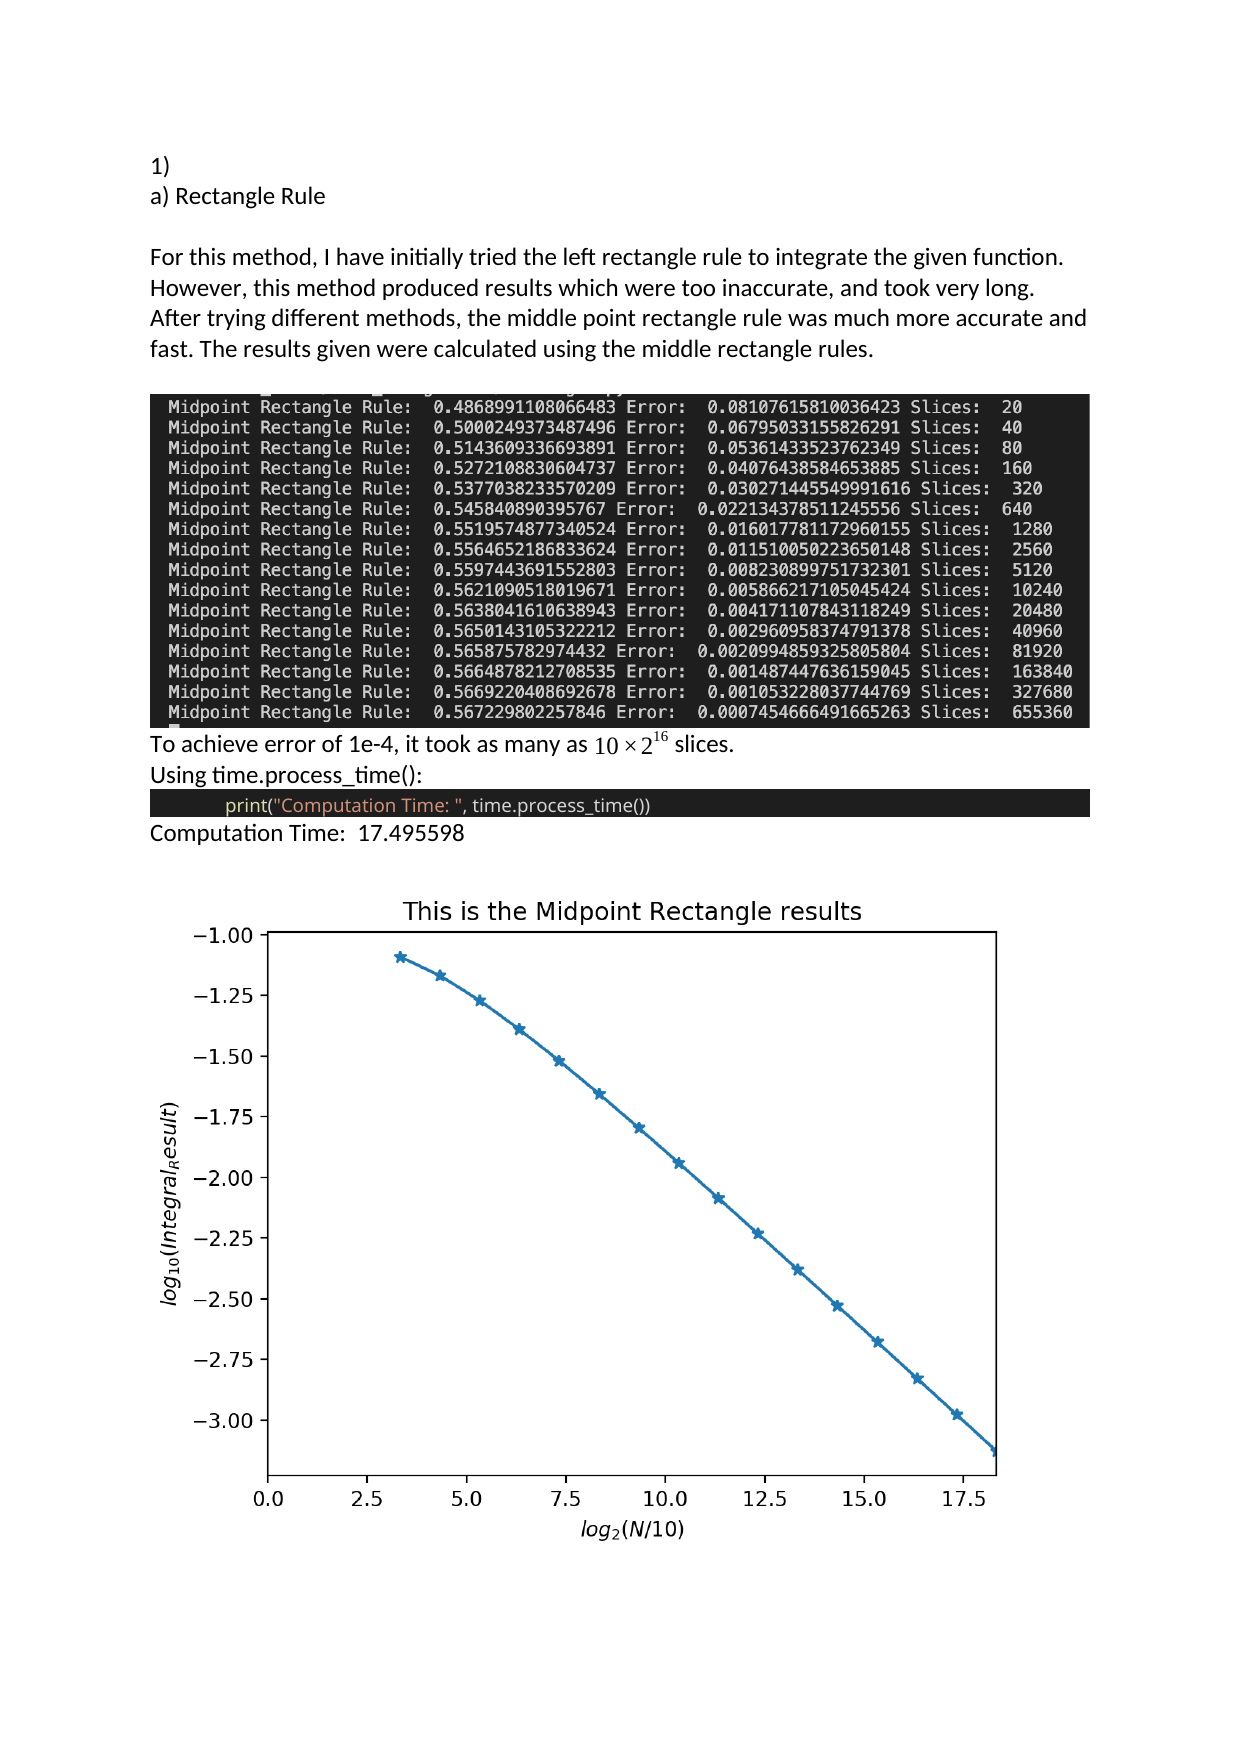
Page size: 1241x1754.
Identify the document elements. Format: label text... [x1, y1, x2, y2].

picture [150, 848, 1090, 1553]
picture [150, 394, 1090, 728]
text Using time.process_time(): [150, 759, 1090, 789]
text 1) [150, 150, 1090, 181]
text Computation Time: 17.495598 [150, 817, 1090, 848]
text For this method, I have initially tried the left rectangle rule to integrate the given function. However, this method produced results which were too inaccurate, and took very long. After trying different methods, the middle point rectangle rule was much more accurate and fast. The results given were calculated using the middle rectangle rules. [150, 242, 1090, 364]
text print("Computation Time: ", time.process_time()) [150, 789, 1090, 817]
text a) Rectangle Rule [150, 181, 1090, 211]
text To achieve error of 1e-4, it took as many as slices. [150, 728, 1090, 759]
